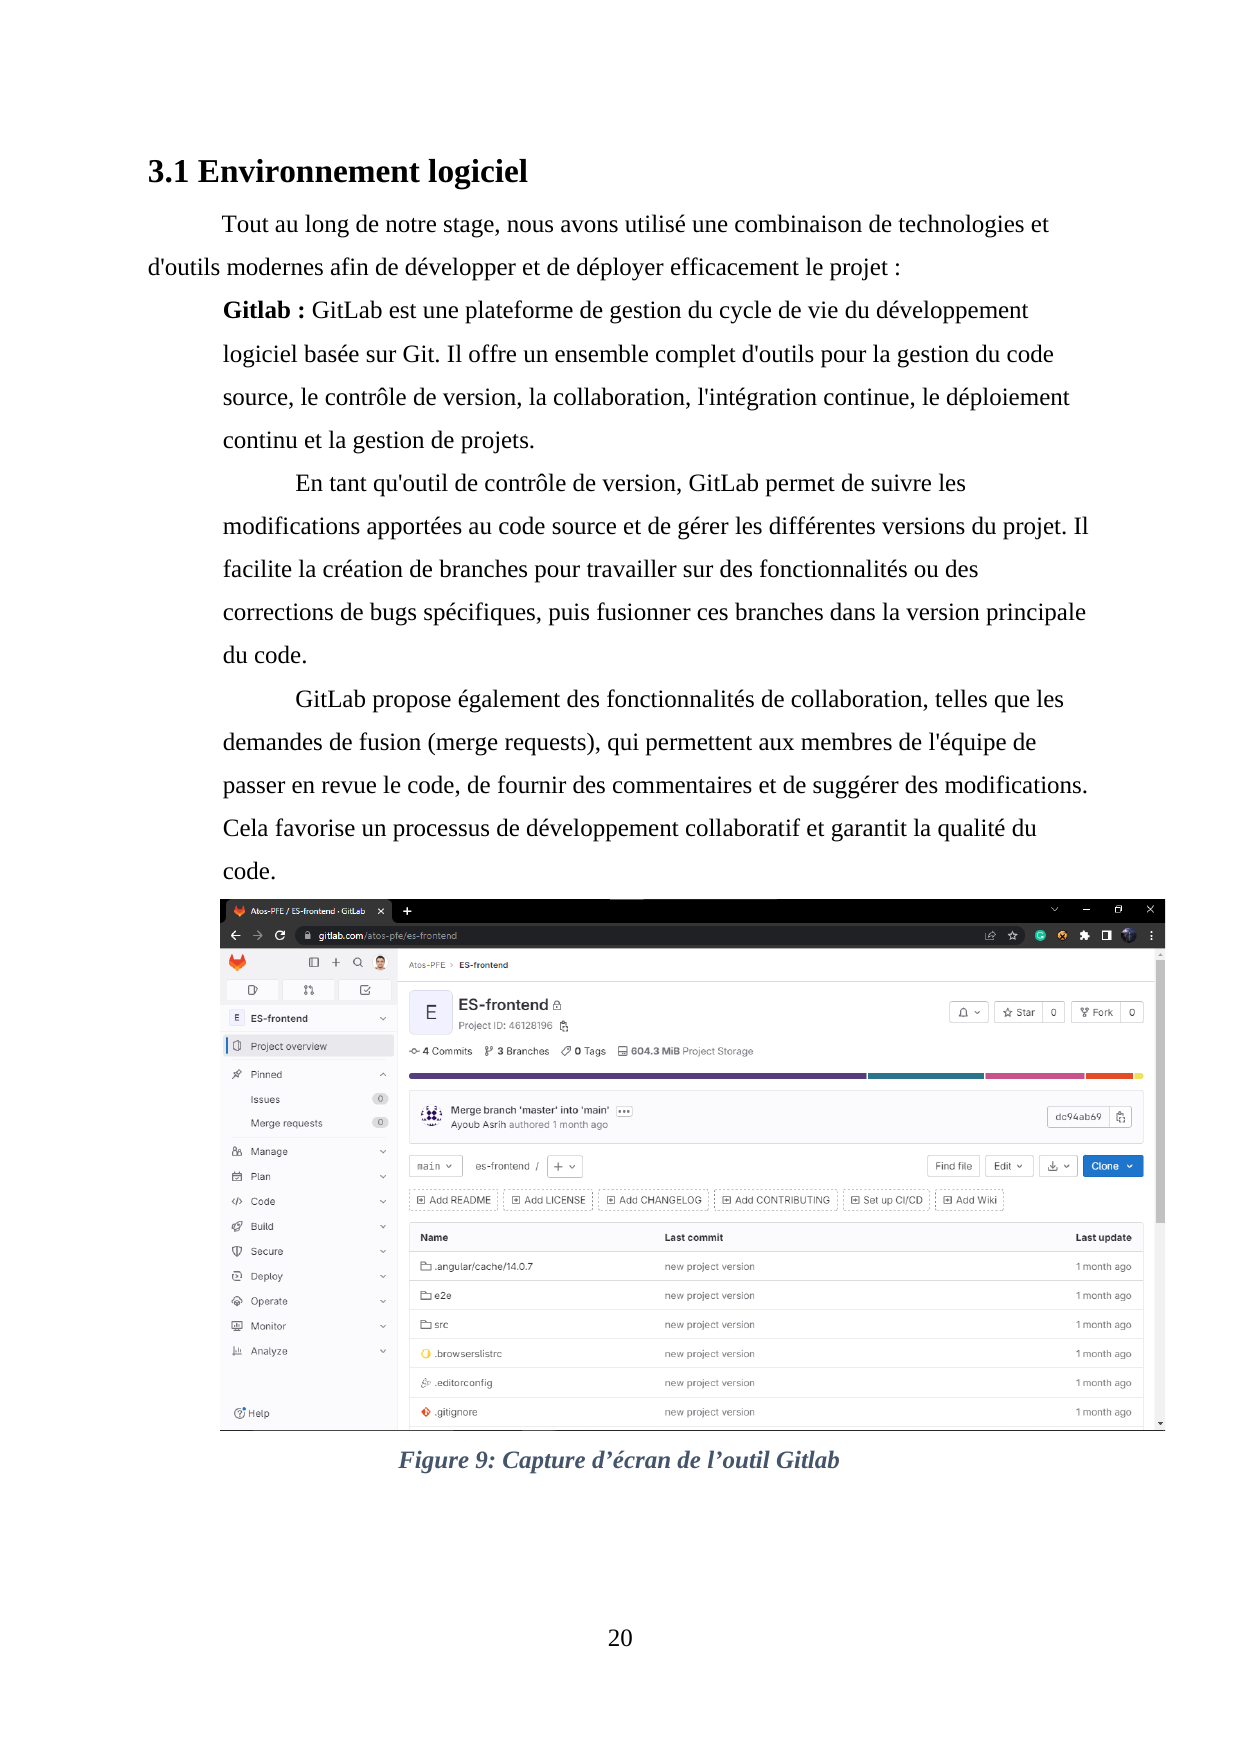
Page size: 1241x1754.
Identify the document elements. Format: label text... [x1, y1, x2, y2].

picture [220, 899, 1166, 1431]
list Gitlab : GitLab est une plateforme de gestion du cycle de vie du développement logiciel basée sur Git. Il offre un ensemble complet d'outils pour la gestion du code source, le contrôle de version, la collaboration, l'intégration continue, le déploiement continu et la gestion de projets. [185, 296, 1093, 454]
subtitle 3.1 Environnement logiciel [148, 152, 1093, 190]
list En tant qu'outil de contrôle de version, GitLab permet de suivre les modifications apportées au code source et de gérer les différentes versions du projet. Il facilite la création de branches pour travailler sur des fonctionnalités ou des corrections de bugs spécifiques, puis fusionner ces branches dans la version principale du code. [223, 468, 1093, 669]
text Tout au long de notre stage, nous avons utilisé une combinaison de technologies et d'outils modernes afin de développer et de déployer efficacement le projet : [148, 209, 1093, 281]
text Figure 9: Capture d’écran de l’outil Gitlab [148, 1445, 1093, 1474]
list GitLab propose également des fonctionnalités de collaboration, telles que les demandes de fusion (merge requests), qui permettent aux membres de l'équipe de passer en revue le code, de fournir des commentaires et de suggérer des modifications. Cela favorise un processus de développement collaboratif et garantit la qualité du code. [223, 684, 1093, 885]
